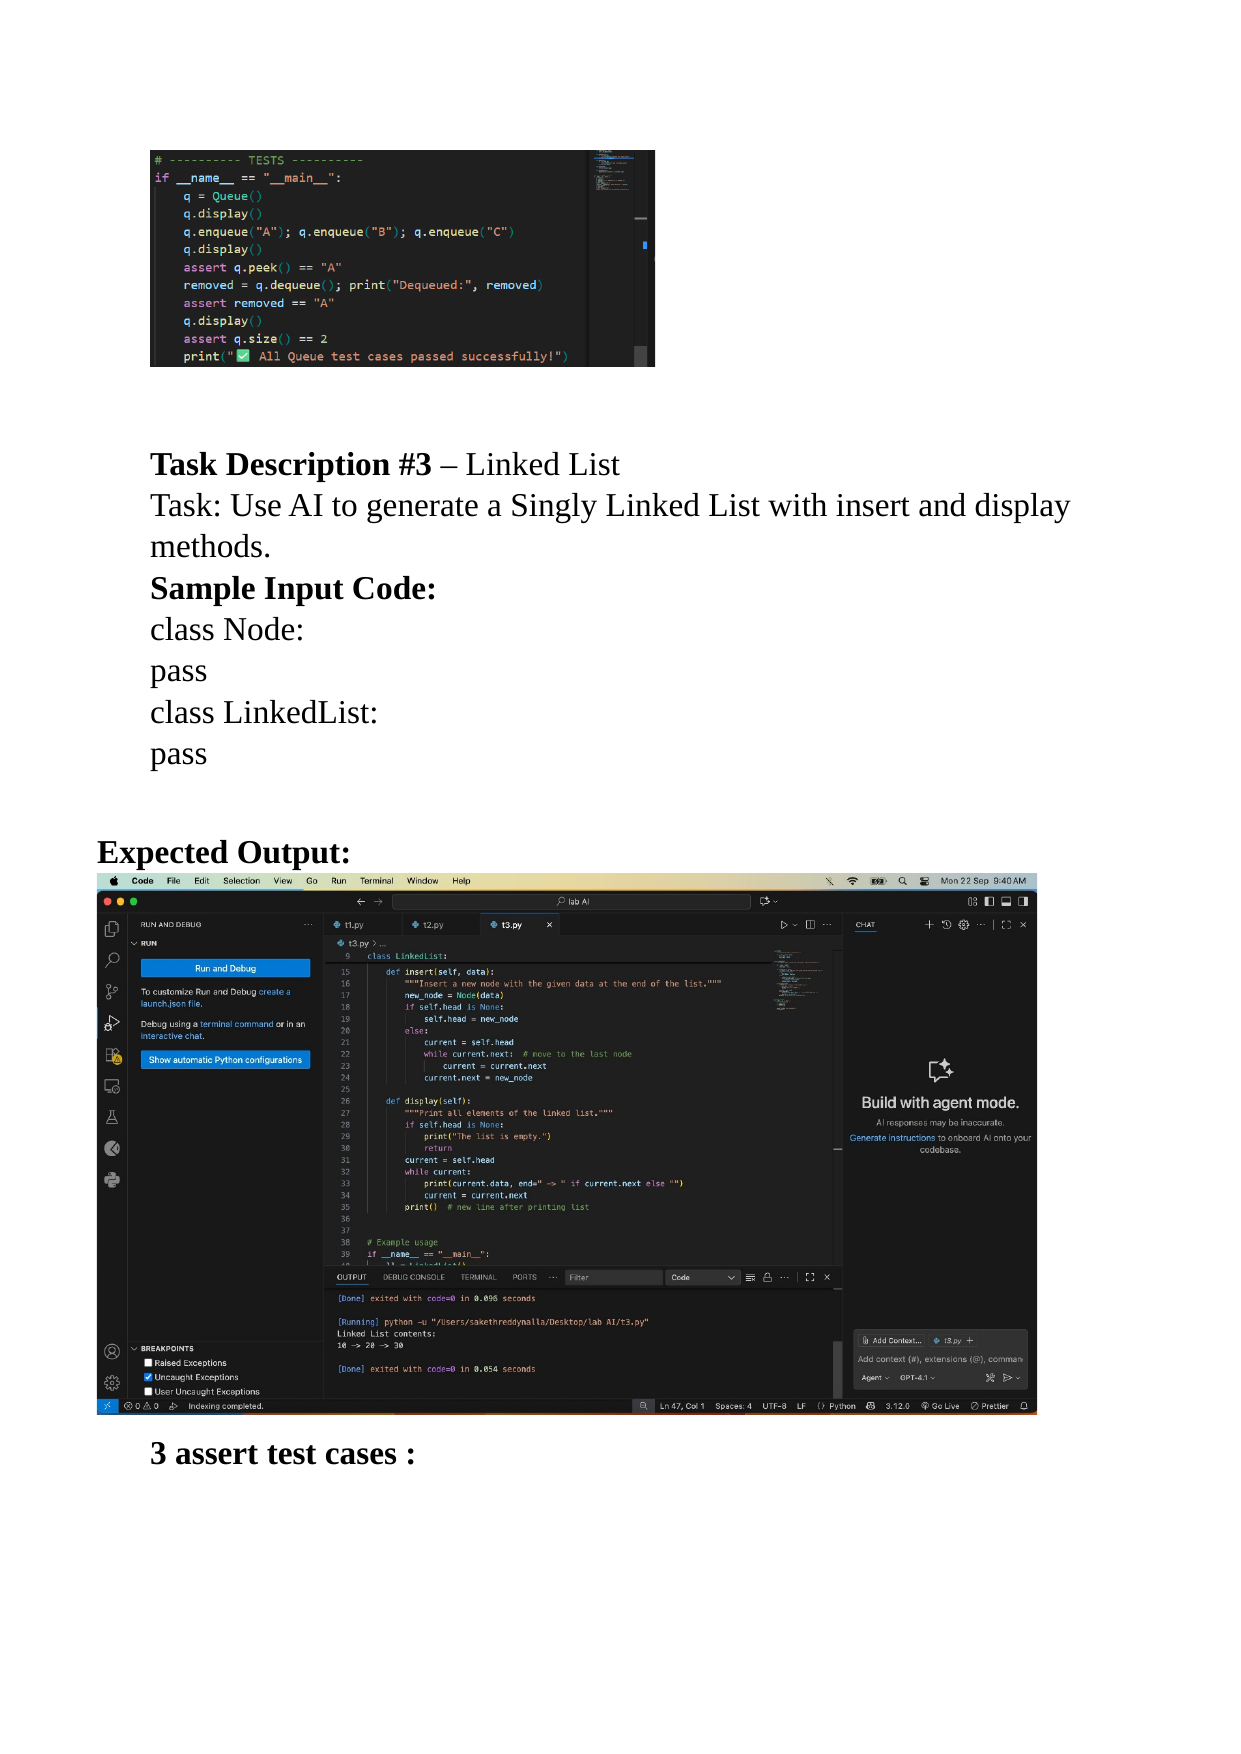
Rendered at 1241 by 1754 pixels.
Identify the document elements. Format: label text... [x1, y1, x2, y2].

text 3 assert test cases : [150, 1433, 1090, 1472]
picture [96, 873, 1038, 1415]
text Task Description #3 – Linked List Task: Use AI to generate a Singly Linked List with insert and display methods. Sample Input Code: class Node: pass class LinkedList: pass [150, 444, 1090, 772]
picture [150, 150, 655, 367]
